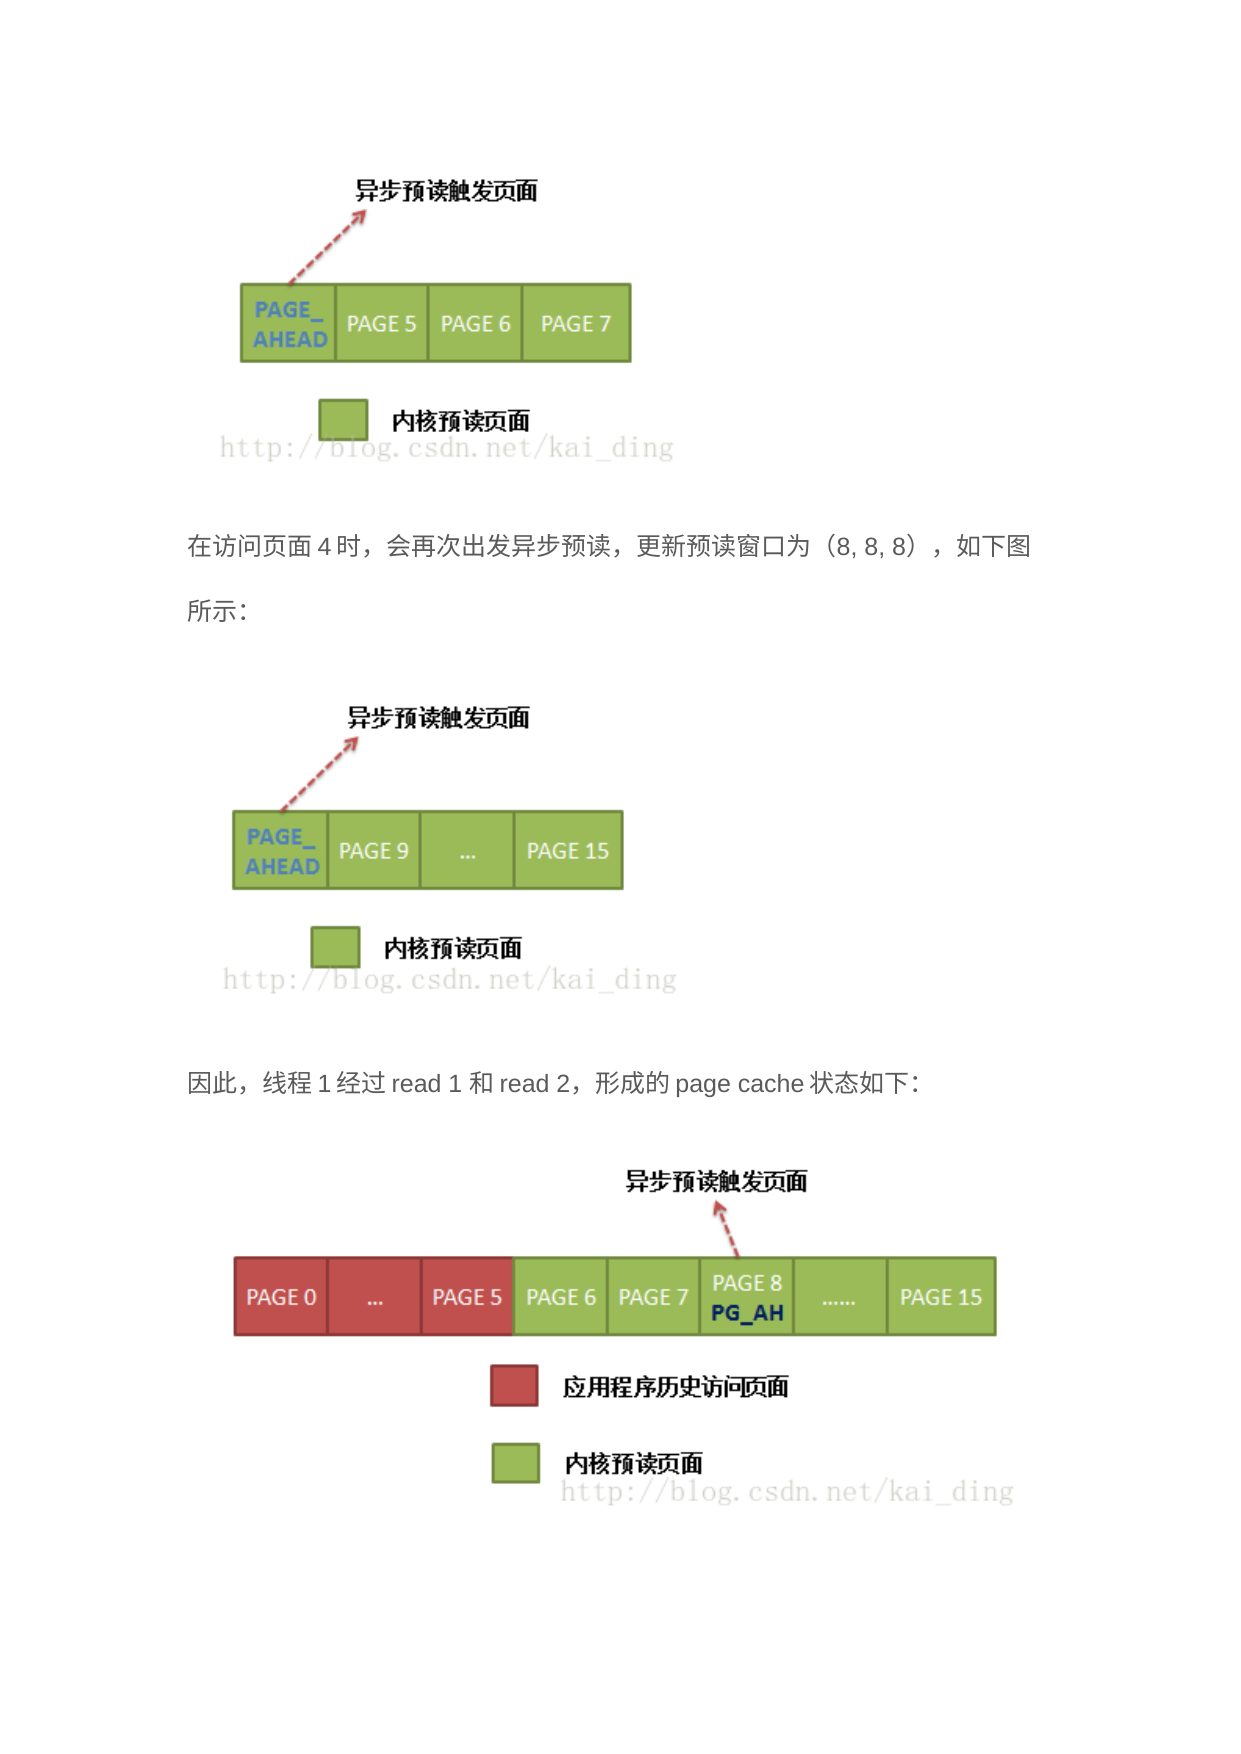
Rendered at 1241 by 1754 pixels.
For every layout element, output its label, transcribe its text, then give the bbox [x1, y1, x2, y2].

picture [187, 162, 693, 479]
text 因此，线程1经过read 1 和read 2，形成的page cache状态如下： [187, 1049, 1053, 1114]
picture [187, 1139, 1033, 1523]
text 在访问页面4时，会再次出发异步预读，更新预读窗口为（8, 8, 8），如下图所示： [187, 512, 1053, 642]
picture [187, 667, 696, 1011]
